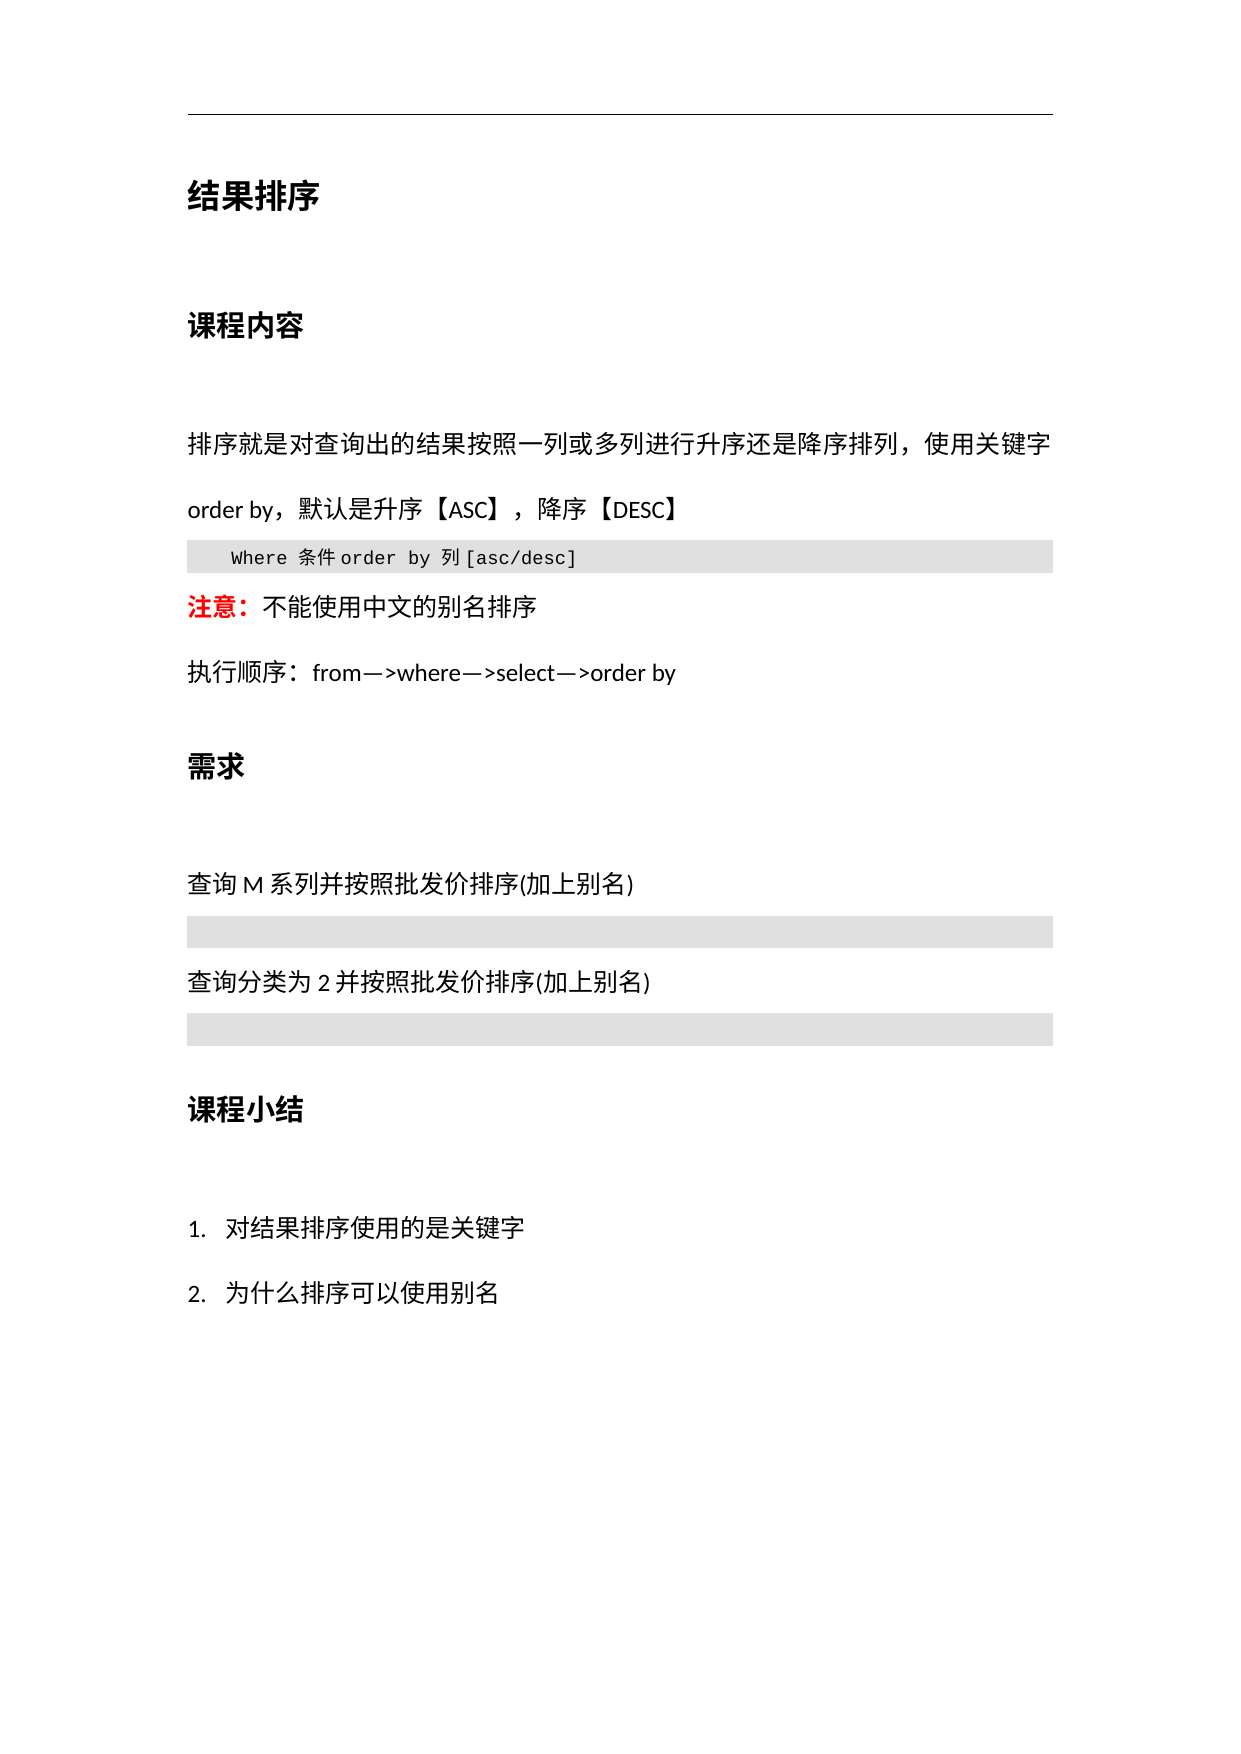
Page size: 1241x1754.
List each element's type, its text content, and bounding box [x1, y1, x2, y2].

subtitle 课程内容 [187, 291, 1053, 356]
subtitle 结果排序 [187, 162, 1053, 227]
subtitle 课程小结 [187, 1075, 1053, 1140]
text 执行顺序：from—>where—>select—>order by [187, 638, 1053, 703]
text Where 条件 order by 列 [asc/desc] [187, 540, 1053, 573]
list 对结果排序使用的是关键字 [187, 1194, 1053, 1259]
text 查询M系列并按照批发价排序(加上别名) [187, 851, 1053, 916]
text 排序就是对查询出的结果按照一列或多列进行升序还是降序排列，使用关键字order by，默认是升序【ASC】，降序【DESC】 [187, 410, 1053, 540]
list 为什么排序可以使用别名 [187, 1259, 1053, 1324]
subtitle 需求 [187, 732, 1053, 797]
text 注意：不能使用中文的别名排序 [187, 573, 1053, 638]
text 查询分类为2并按照批发价排序(加上别名) [187, 948, 1053, 1013]
